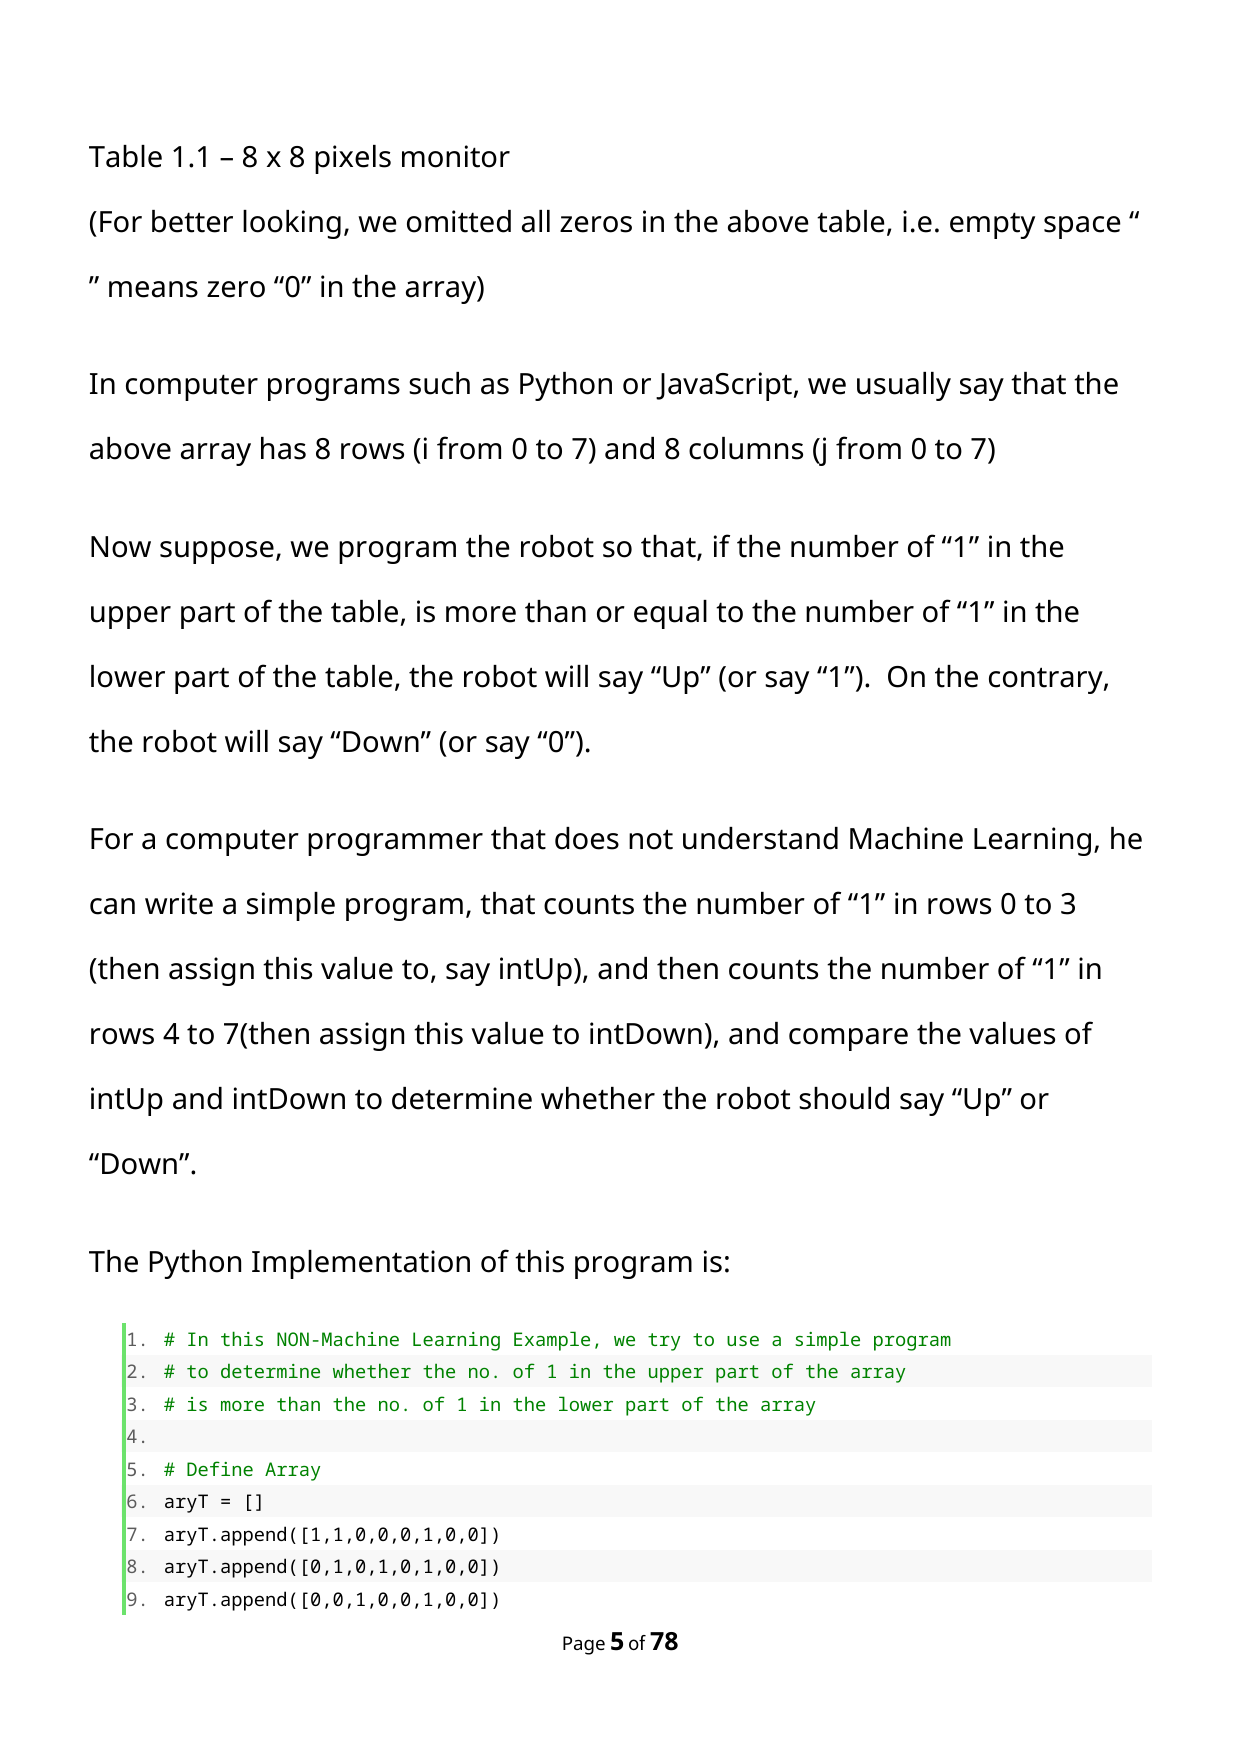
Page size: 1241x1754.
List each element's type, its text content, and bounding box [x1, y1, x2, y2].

list # In this NON-Machine Learning Example, we try to use a simple program [121, 1322, 1152, 1355]
text The Python Implementation of this program is: [89, 1228, 1152, 1293]
list # Define Array [126, 1452, 1152, 1485]
text Table 1.1 – 8 x 8 pixels monitor [89, 123, 1152, 188]
list aryT.append([1,1,0,0,0,1,0,0]) [126, 1517, 1152, 1550]
text (For better looking, we omitted all zeros in the above table, i.e. empty space “ ” means zero “0” in the array) [89, 188, 1152, 318]
list aryT.append([0,0,1,0,0,1,0,0]) [126, 1582, 1152, 1615]
text For a computer programmer that does not understand Machine Learning, he can write a simple program, that counts the number of “1” in rows 0 to 3 (then assign this value to, say intUp), and then counts the number of “1” in rows 4 to 7(then assign this value to intDown), and compare the values of intUp and intDown to determine whether the robot should say “Up” or “Down”. [89, 806, 1152, 1196]
text In computer programs such as Python or JavaScript, we usually say that the above array has 8 rows (i from 0 to 7) and 8 columns (j from 0 to 7) [89, 351, 1152, 481]
list aryT.append([0,1,0,1,0,1,0,0]) [126, 1550, 1152, 1582]
list aryT = [] [126, 1485, 1152, 1517]
list # is more than the no. of 1 in the lower part of the array [126, 1387, 1152, 1420]
list # to determine whether the no. of 1 in the upper part of the array [126, 1355, 1152, 1387]
text Now suppose, we program the robot so that, if the number of “1” in the upper part of the table, is more than or equal to the number of “1” in the lower part of the table, the robot will say “Up” (or say “1”). On the contrary, the robot will say “Down” (or say “0”). [89, 513, 1152, 773]
